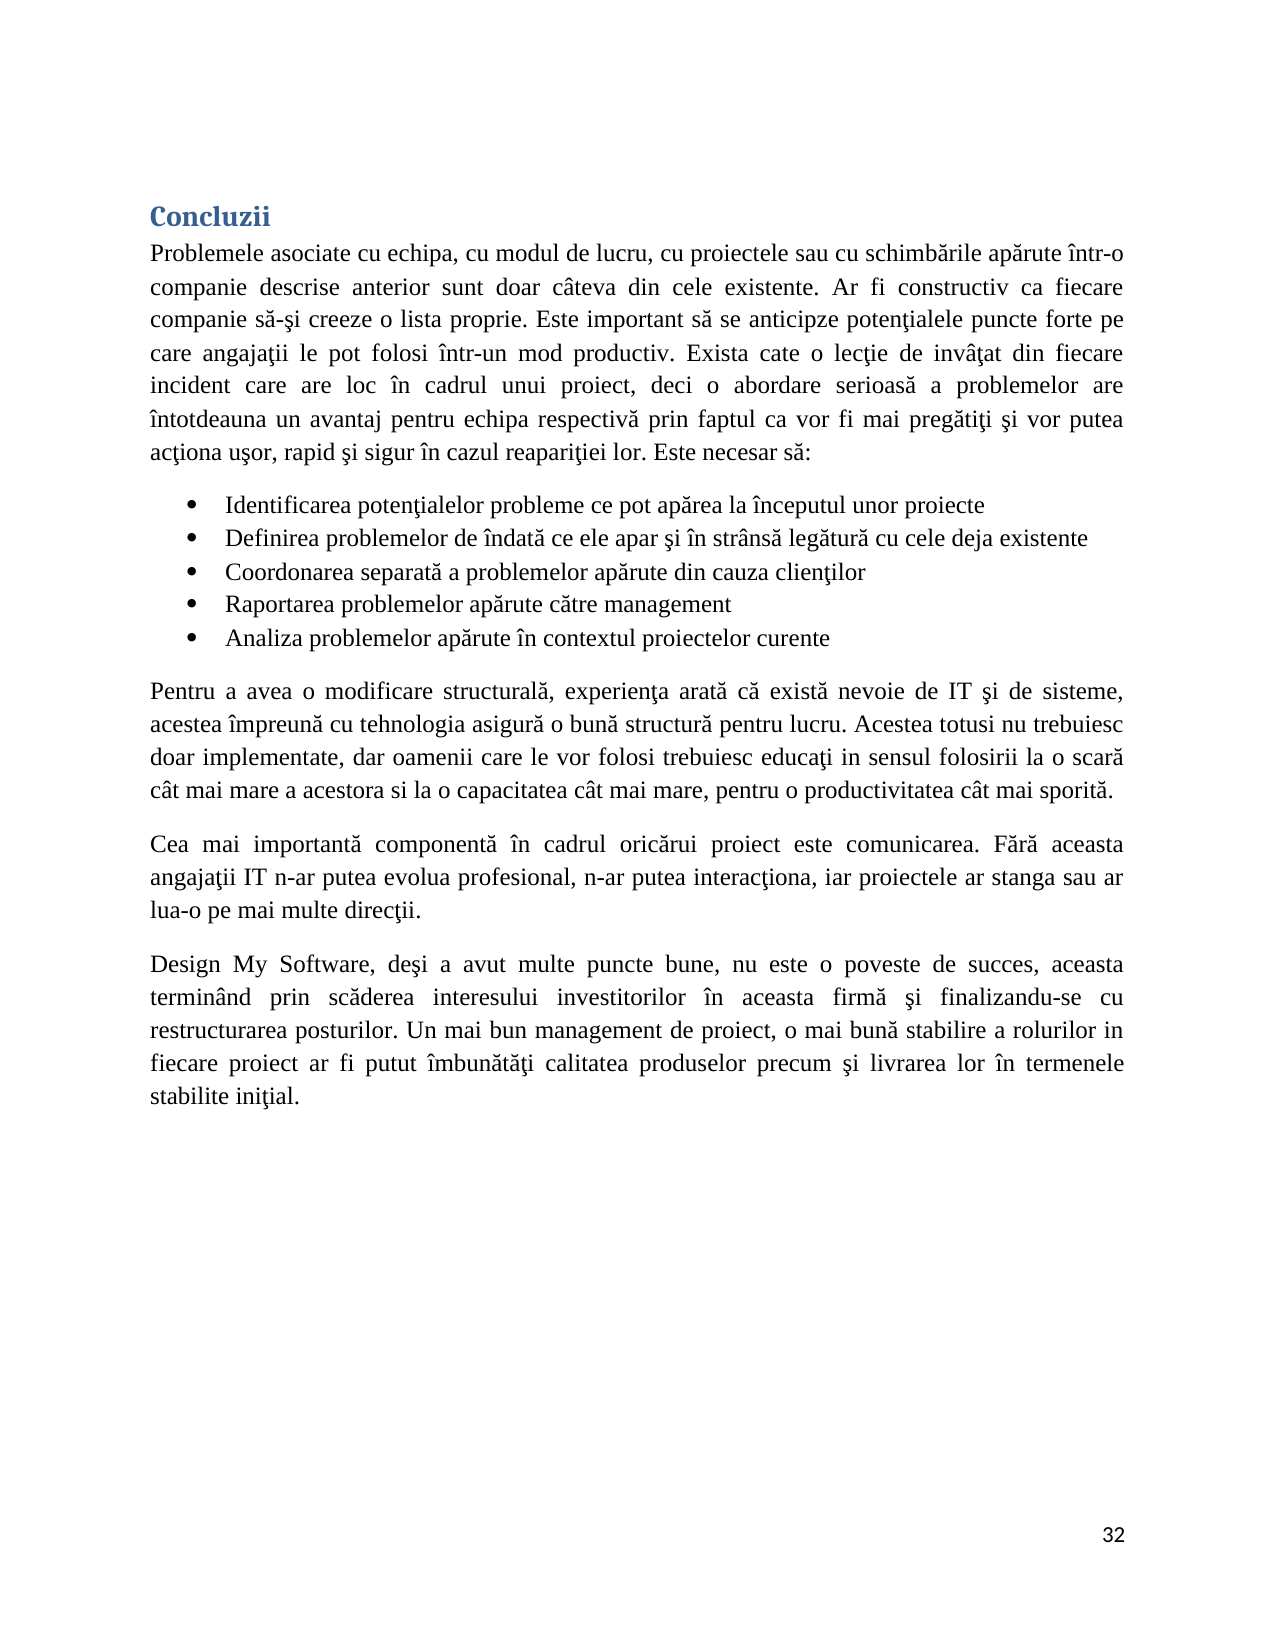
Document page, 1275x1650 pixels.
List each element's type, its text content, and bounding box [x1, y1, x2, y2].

text Design My Software, deşi a avut multe puncte bune, nu este o poveste de succes, aceasta terminând prin scăderea interesului investitorilor în aceasta firmă şi finalizandu-se cu restructurarea posturilor. Un mai bun management de proiect, o mai bună stabilire a rolurilor in fiecare proiect ar fi putut îmbunătăţi calitatea produselor precum şi livrarea lor în termenele stabilite iniţial. [150, 949, 1125, 1110]
list Definirea problemelor de îndată ce ele apar şi în strânsă legătură cu cele deja existente [187, 523, 1125, 552]
list Analiza problemelor apărute în contextul proiectelor curente [187, 623, 1125, 651]
list Identificarea potenţialelor probleme ce pot apărea la începutul unor proiecte [187, 491, 1125, 519]
list Coordonarea separată a problemelor apărute din cauza clienţilor [187, 557, 1125, 585]
subtitle Concluzii [150, 200, 1125, 233]
list Raportarea problemelor apărute către management [187, 589, 1125, 618]
text Pentru a avea o modificare structurală, experienţa arată că există nevoie de IT şi de sisteme, acestea împreună cu tehnologia asigură o bună structură pentru lucru. Acestea totusi nu trebuiesc doar implementate, dar oamenii care le vor folosi trebuiesc educaţi in sensul folosirii la o scară cât mai mare a acestora si la o capacitatea cât mai mare, pentru o productivitatea cât mai sporită. [150, 676, 1125, 804]
text Problemele asociate cu echipa, cu modul de lucru, cu proiectele sau cu schimbările apărute într-o companie descrise anterior sunt doar câteva din cele existente. Ar fi constructiv ca fiecare companie să-şi creeze o lista proprie. Este important să se anticipze potenţialele puncte forte pe care angajaţii le pot folosi într-un mod productiv. Exista cate o lecţie de invâţat din fiecare incident care are loc în cadrul unui proiect, deci o abordare serioasă a problemelor are întotdeauna un avantaj pentru echipa respectivă prin faptul ca vor fi mai pregătiţi şi vor putea acţiona uşor, rapid şi sigur în cazul reapariţiei lor. Este necesar să: [150, 238, 1125, 465]
text Cea mai importantă componentă în cadrul oricărui proiect este comunicarea. Fără aceasta angajaţii IT n-ar putea evolua profesional, n-ar putea interacţiona, iar proiectele ar stanga sau ar lua-o pe mai multe direcţii. [150, 829, 1125, 924]
